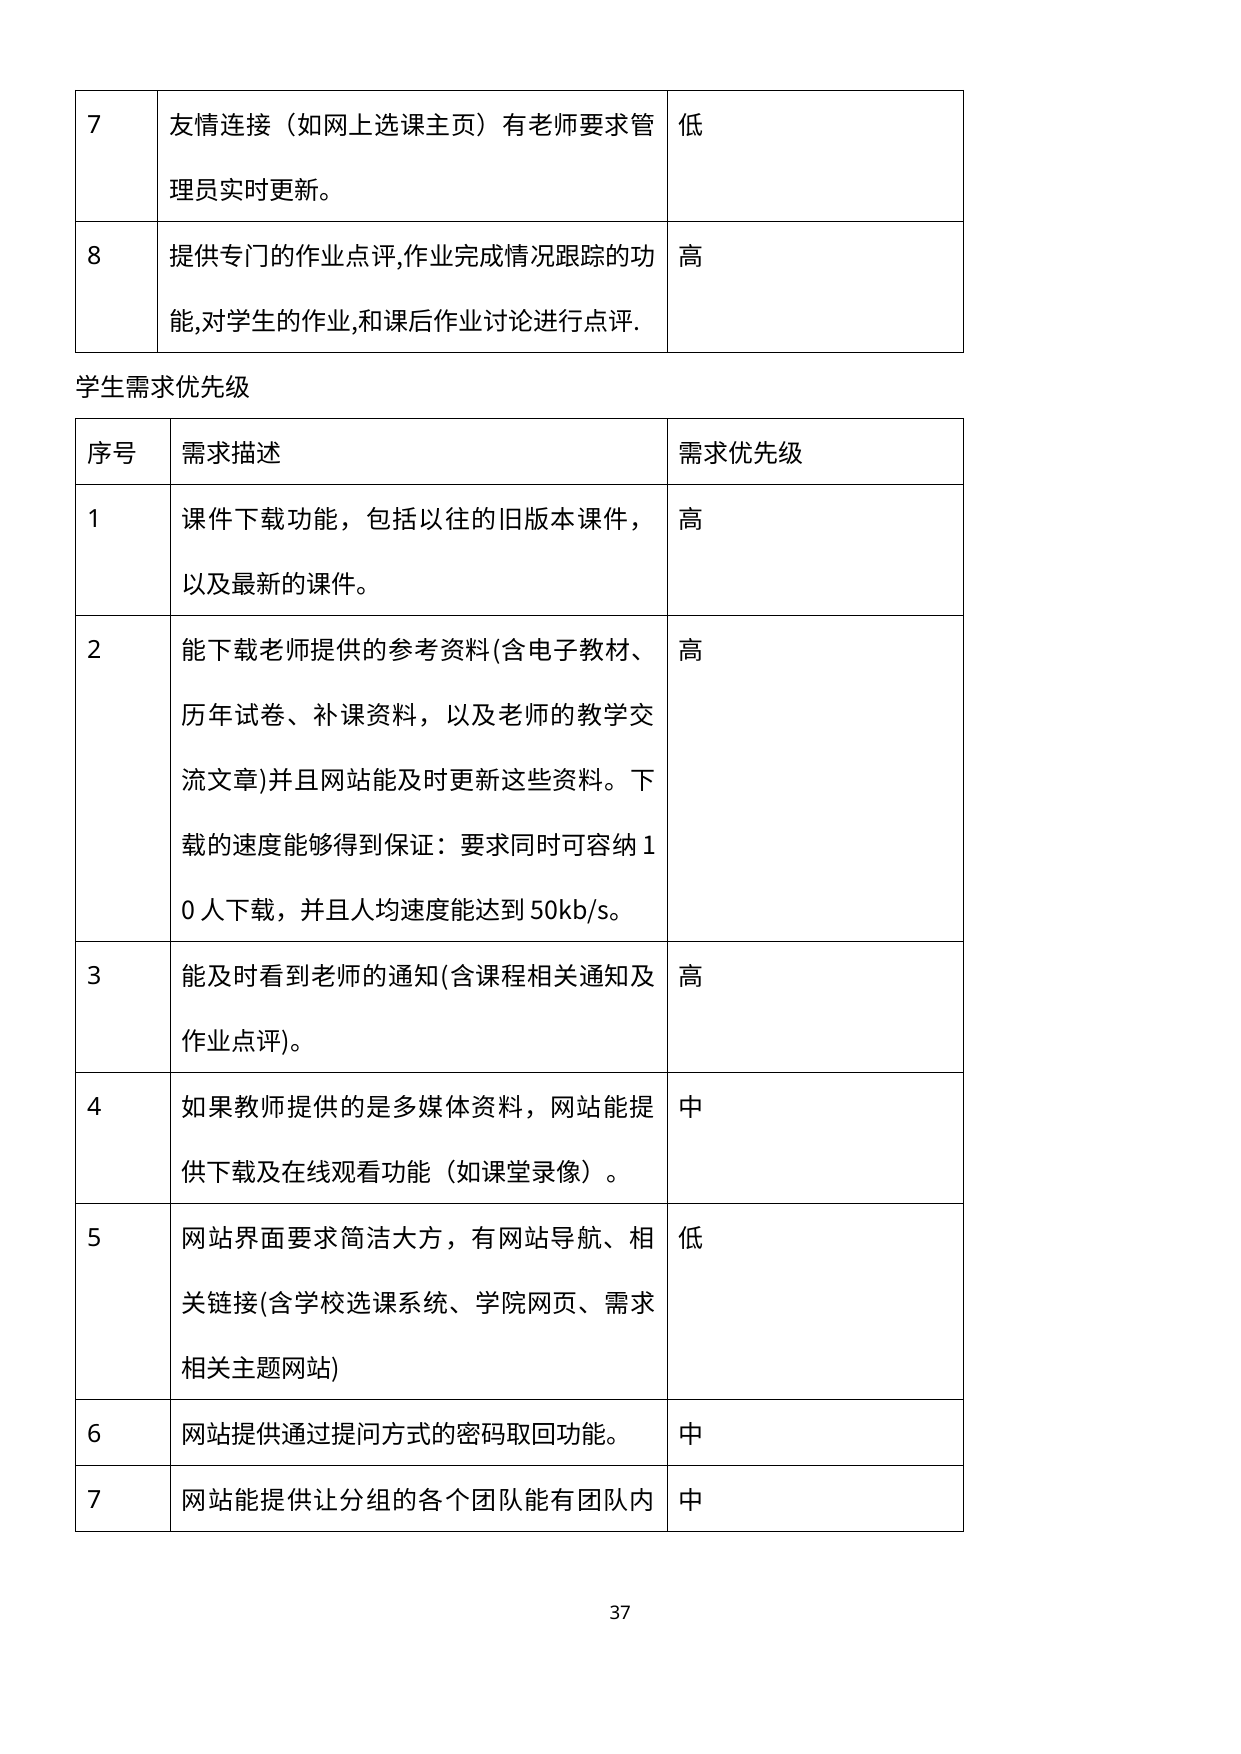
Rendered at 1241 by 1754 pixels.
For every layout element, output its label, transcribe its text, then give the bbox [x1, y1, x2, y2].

table_cell 网站能提供让分组的各个团队能有团队内部的交流工具(如论坛，不同团队可以申请认证板块，非团队成员不能浏览使用，但希望教师可以进入各个板块进行一定的指导，而网站管理人员也可管理认证板块)。 [171, 1466, 667, 1531]
table_cell 中 [668, 1073, 963, 1203]
table_cell 提供专门的作业点评,作业完成情况跟踪的功能,对学生的作业,和课后作业讨论进行点评. [158, 222, 667, 352]
table_cell 低 [668, 1204, 963, 1399]
table_cell 课件下载功能，包括以往的旧版本课件，以及最新的课件。 [171, 485, 667, 615]
table_cell 友情连接（如网上选课主页）有老师要求管理员实时更新。 [158, 91, 667, 221]
table_cell 网站界面要求简洁大方，有网站导航、相关链接(含学校选课系统、学院网页、需求相关主题网站) [171, 1204, 667, 1399]
table_cell 7 [76, 91, 157, 221]
table_cell 中 [668, 1400, 963, 1465]
table_cell 如果教师提供的是多媒体资料，网站能提供下载及在线观看功能（如课堂录像）。 [171, 1073, 667, 1203]
table_cell 5 [76, 1204, 170, 1399]
table_header 需求优先级 [668, 419, 963, 484]
table_cell 4 [76, 1073, 170, 1203]
table_cell 8 [76, 222, 157, 352]
table_cell 高 [668, 485, 963, 615]
table_cell 2 [76, 616, 170, 941]
table_cell 3 [76, 942, 170, 1072]
table_cell 能下载老师提供的参考资料(含电子教材、历年试卷、补课资料，以及老师的教学交流文章)并且网站能及时更新这些资料。下载的速度能够得到保证：要求同时可容纳10人下载，并且人均速度能达到50kb/s。 [171, 616, 667, 941]
table_cell 7 [76, 1466, 170, 1531]
table_cell 1 [76, 485, 170, 615]
table_cell 低 [668, 91, 963, 221]
table_cell 中 [668, 1466, 963, 1531]
table_header 需求描述 [171, 419, 667, 484]
table_cell 网站提供通过提问方式的密码取回功能。 [171, 1400, 667, 1465]
table_cell 高 [668, 616, 963, 941]
table_cell 高 [668, 222, 963, 352]
text 学生需求优先级 [75, 353, 1165, 418]
table_cell 能及时看到老师的通知(含课程相关通知及作业点评)。 [171, 942, 667, 1072]
table_cell 6 [76, 1400, 170, 1465]
table_cell 高 [668, 942, 963, 1072]
table_header 序号 [76, 419, 170, 484]
